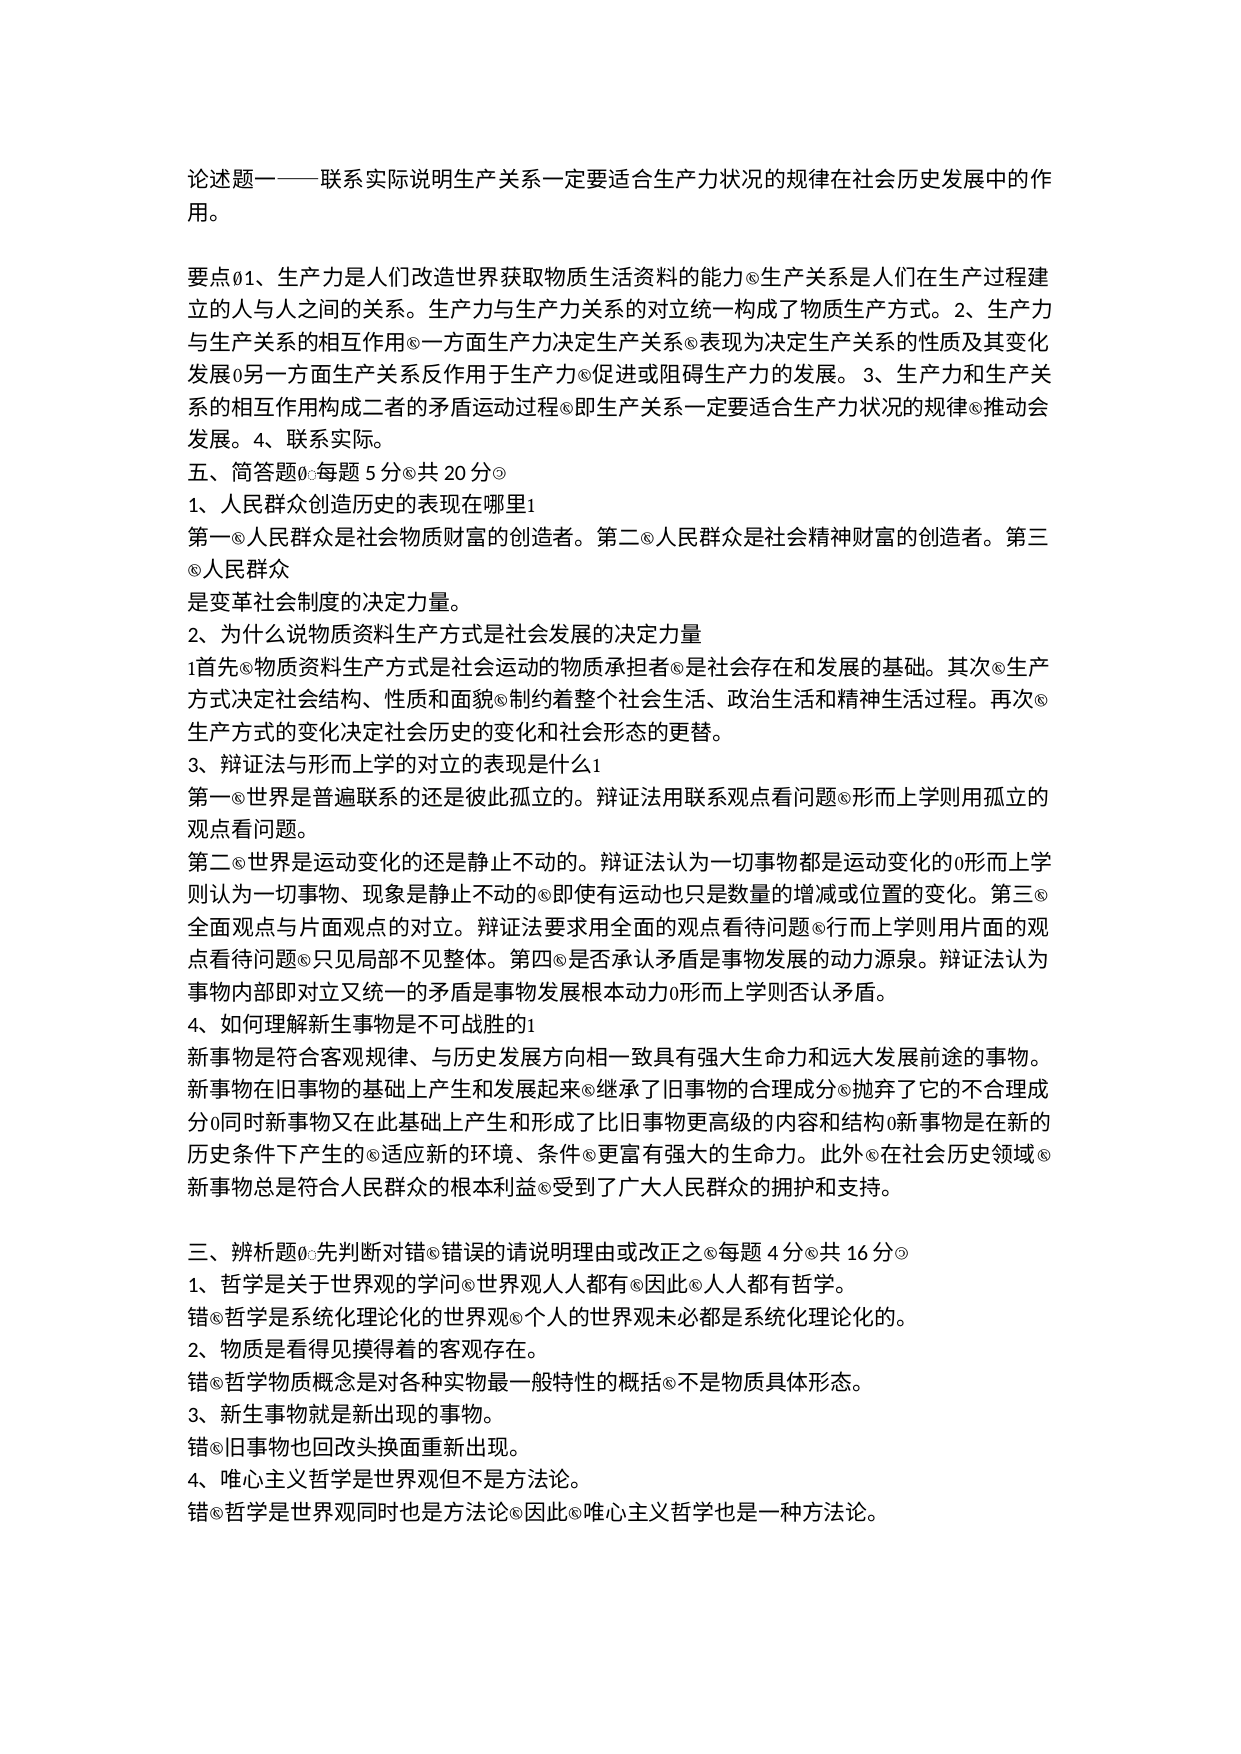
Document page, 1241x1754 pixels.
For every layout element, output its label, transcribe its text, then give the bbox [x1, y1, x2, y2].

text 三、辨析题先判断对错错误的请说明理由或改正之每题4分共16分 [187, 1234, 1053, 1267]
text 1、哲学是关于世界观的学问世界观人人都有因此人人都有哲学。 [187, 1267, 1053, 1299]
text 第一人民群众是社会物质财富的创造者。第二人民群众是社会精神财富的创造者。第三人民群众 [187, 519, 1053, 584]
text 要点1、生产力是人们改造世界获取物质生活资料的能力生产关系是人们在生产过程建立的人与人之间的关系。生产力与生产力关系的对立统一构成了物质生产方式。2、生产力与生产关系的相互作用一方面生产力决定生产关系表现为决定生产关系的性质及其变化发展另一方面生产关系反作用于生产力促进或阻碍生产力的发展。3、生产力和生产关系的相互作用构成二者的矛盾运动过程即生产关系一定要适合生产力状况的规律推动会发展。4、联系实际。 [187, 259, 1053, 454]
text 五、简答题每题5分共20分 [187, 454, 1053, 487]
text 第一世界是普遍联系的还是彼此孤立的。辩证法用联系观点看问题形而上学则用孤立的观点看问题。 [187, 779, 1053, 844]
text 错哲学是世界观同时也是方法论因此唯心主义哲学也是一种方法论。 [187, 1494, 1053, 1527]
text 错旧事物也回改头换面重新出现。 [187, 1429, 1053, 1462]
text 错哲学是系统化理论化的世界观个人的世界观未必都是系统化理论化的。 [187, 1299, 1053, 1332]
text 论述题一——联系实际说明生产关系一定要适合生产力状况的规律在社会历史发展中的作用。 [187, 162, 1053, 227]
text 3、辩证法与形而上学的对立的表现是什么 [187, 747, 1053, 779]
text 1、人民群众创造历史的表现在哪里 [187, 487, 1053, 519]
text 第二世界是运动变化的还是静止不动的。辩证法认为一切事物都是运动变化的形而上学则认为一切事物、现象是静止不动的即使有运动也只是数量的增减或位置的变化。第三全面观点与片面观点的对立。辩证法要求用全面的观点看待问题行而上学则用片面的观点看待问题只见局部不见整体。第四是否承认矛盾是事物发展的动力源泉。辩证法认为事物内部即对立又统一的矛盾是事物发展根本动力形而上学则否认矛盾。 [187, 844, 1053, 1007]
text 新事物是符合客观规律、与历史发展方向相一致具有强大生命力和远大发展前途的事物。新事物在旧事物的基础上产生和发展起来继承了旧事物的合理成分抛弃了它的不合理成分同时新事物又在此基础上产生和形成了比旧事物更高级的内容和结构新事物是在新的历史条件下产生的适应新的环境、条件更富有强大的生命力。此外在社会历史领域新事物总是符合人民群众的根本利益受到了广大人民群众的拥护和支持。 [187, 1039, 1053, 1202]
text 错哲学物质概念是对各种实物最一般特性的概括不是物质具体形态。 [187, 1364, 1053, 1397]
text 首先物质资料生产方式是社会运动的物质承担者是社会存在和发展的基础。其次生产方式决定社会结构、性质和面貌制约着整个社会生活、政治生活和精神生活过程。再次生产方式的变化决定社会历史的变化和社会形态的更替。 [187, 649, 1053, 747]
text 2、为什么说物质资料生产方式是社会发展的决定力量 [187, 617, 1053, 649]
text 2、物质是看得见摸得着的客观存在。 [187, 1332, 1053, 1364]
text 4、如何理解新生事物是不可战胜的 [187, 1007, 1053, 1039]
text 4、唯心主义哲学是世界观但不是方法论。 [187, 1462, 1053, 1494]
text 3、新生事物就是新出现的事物。 [187, 1397, 1053, 1429]
text 是变革社会制度的决定力量。 [187, 584, 1053, 617]
